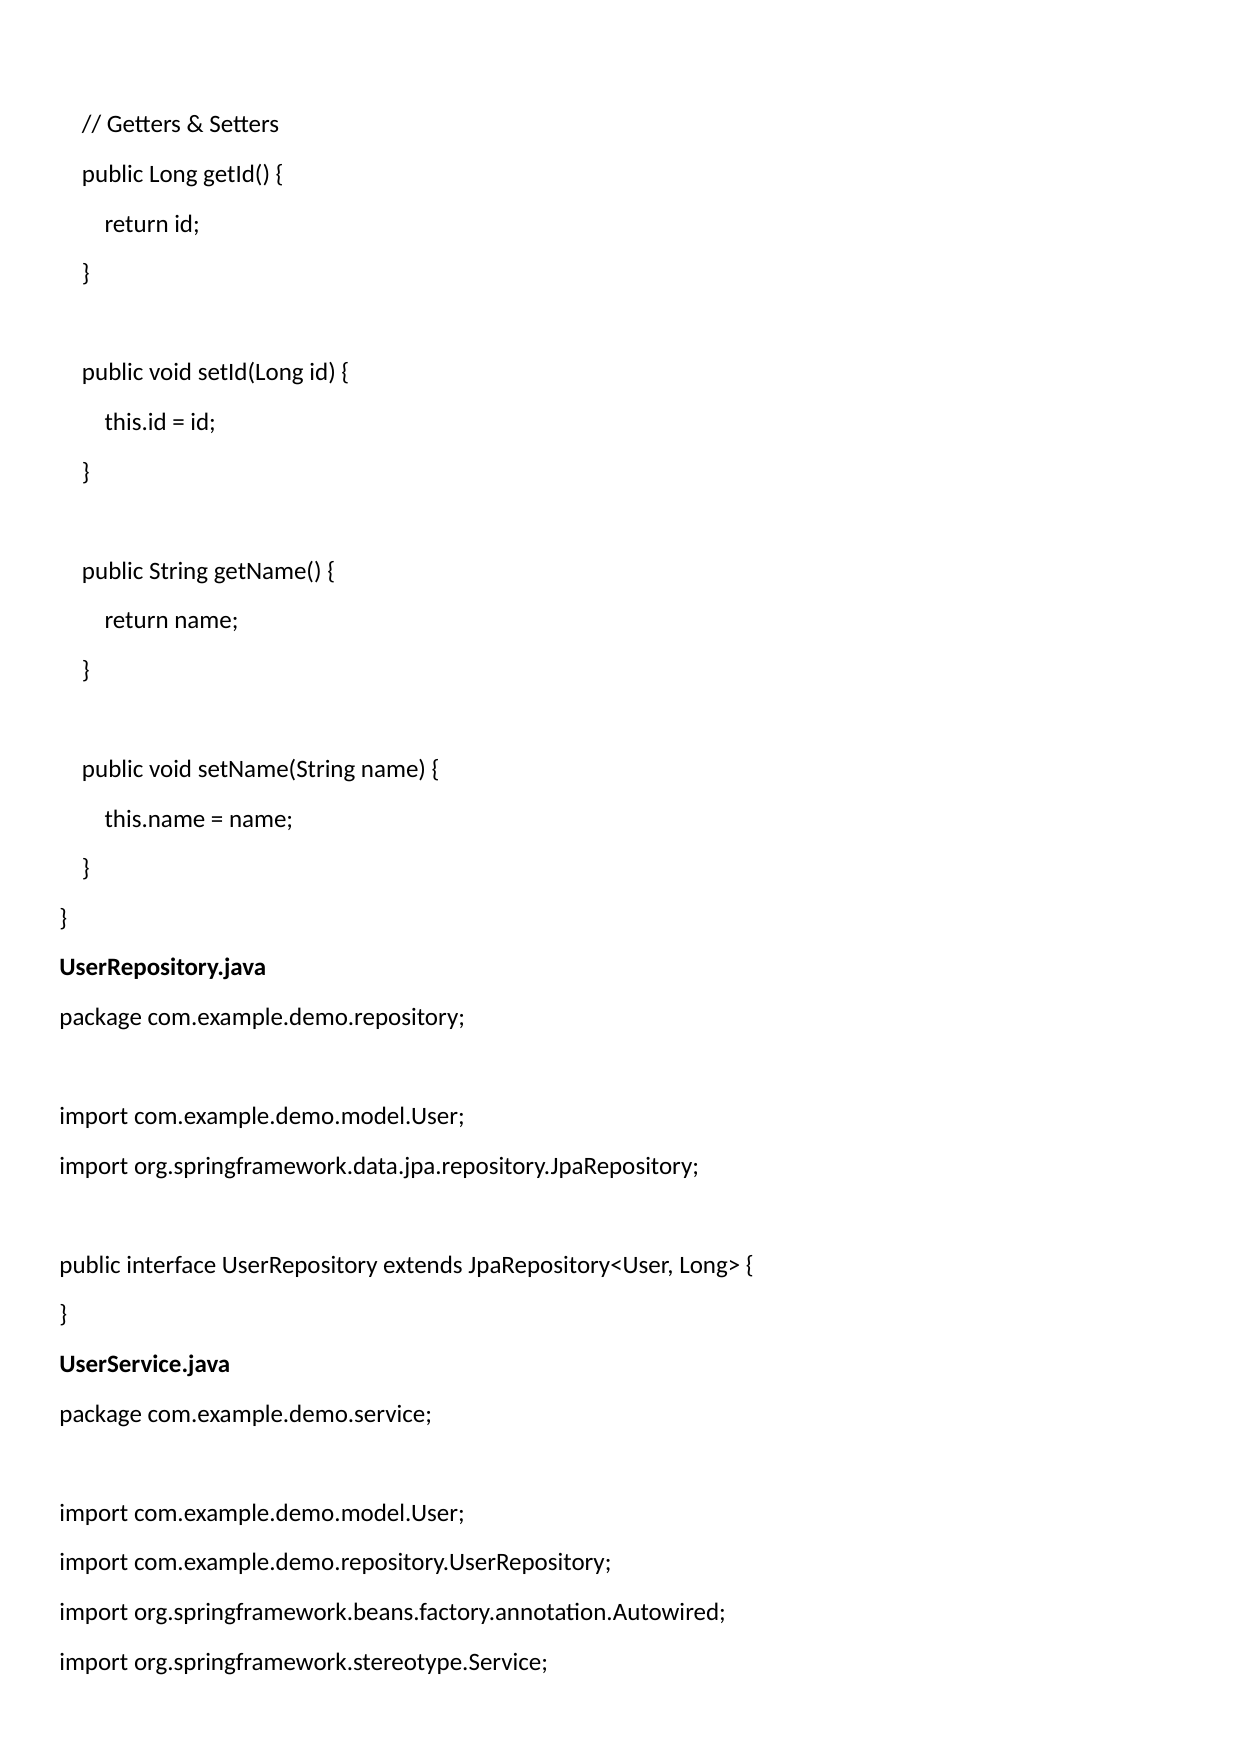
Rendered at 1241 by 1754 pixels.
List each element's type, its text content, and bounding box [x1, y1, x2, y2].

text import com.example.demo.model.User; [59, 1100, 1181, 1131]
text return name; [59, 604, 1181, 635]
text import org.springframework.data.jpa.repository.JpaRepository; [59, 1150, 1181, 1180]
text public interface UserRepository extends JpaRepository<User, Long> { [59, 1249, 1181, 1279]
text public Long getId() { [59, 158, 1181, 189]
text import com.example.demo.repository.UserRepository; [59, 1547, 1181, 1577]
text this.name = name; [59, 803, 1181, 833]
text public void setName(String name) { [59, 753, 1181, 784]
text import org.springframework.beans.factory.annotation.Autowired; [59, 1596, 1181, 1627]
text public String getName() { [59, 555, 1181, 585]
text import org.springframework.stereotype.Service; [59, 1646, 1181, 1676]
text // Getters & Setters [59, 109, 1181, 139]
text import com.example.demo.model.User; [59, 1497, 1181, 1527]
text UserRepository.java [59, 952, 1181, 982]
text } [59, 654, 1181, 684]
text } [59, 1299, 1181, 1329]
text package com.example.demo.service; [59, 1398, 1181, 1428]
text public void setId(Long id) { [59, 357, 1181, 387]
text return id; [59, 208, 1181, 238]
text } [59, 902, 1181, 932]
text this.id = id; [59, 406, 1181, 437]
text package com.example.demo.repository; [59, 1001, 1181, 1032]
text } [59, 852, 1181, 883]
text } [59, 456, 1181, 486]
text UserService.java [59, 1348, 1181, 1379]
text } [59, 257, 1181, 288]
